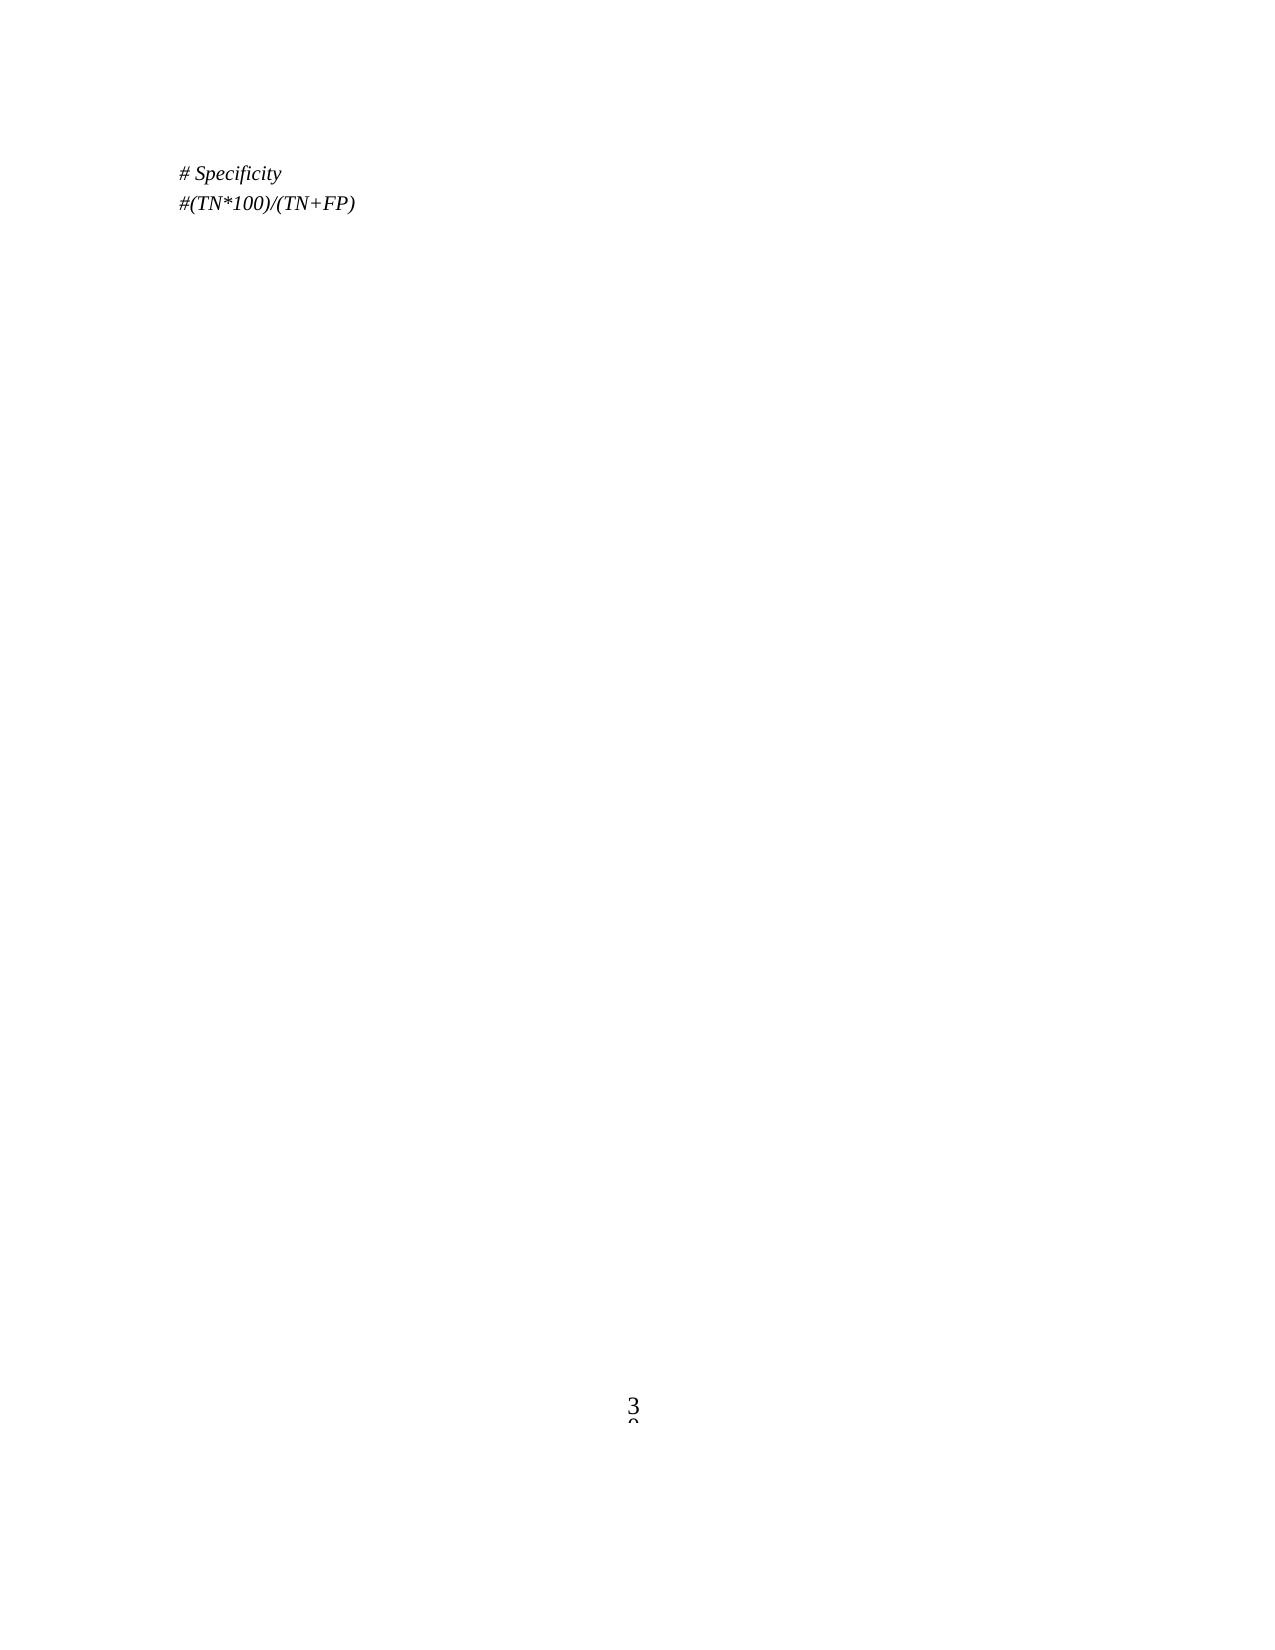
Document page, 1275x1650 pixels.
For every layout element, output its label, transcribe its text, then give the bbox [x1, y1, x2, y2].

text #(TN*100)/(TN+FP) [179, 184, 1096, 215]
text # Specificity [179, 154, 1096, 184]
